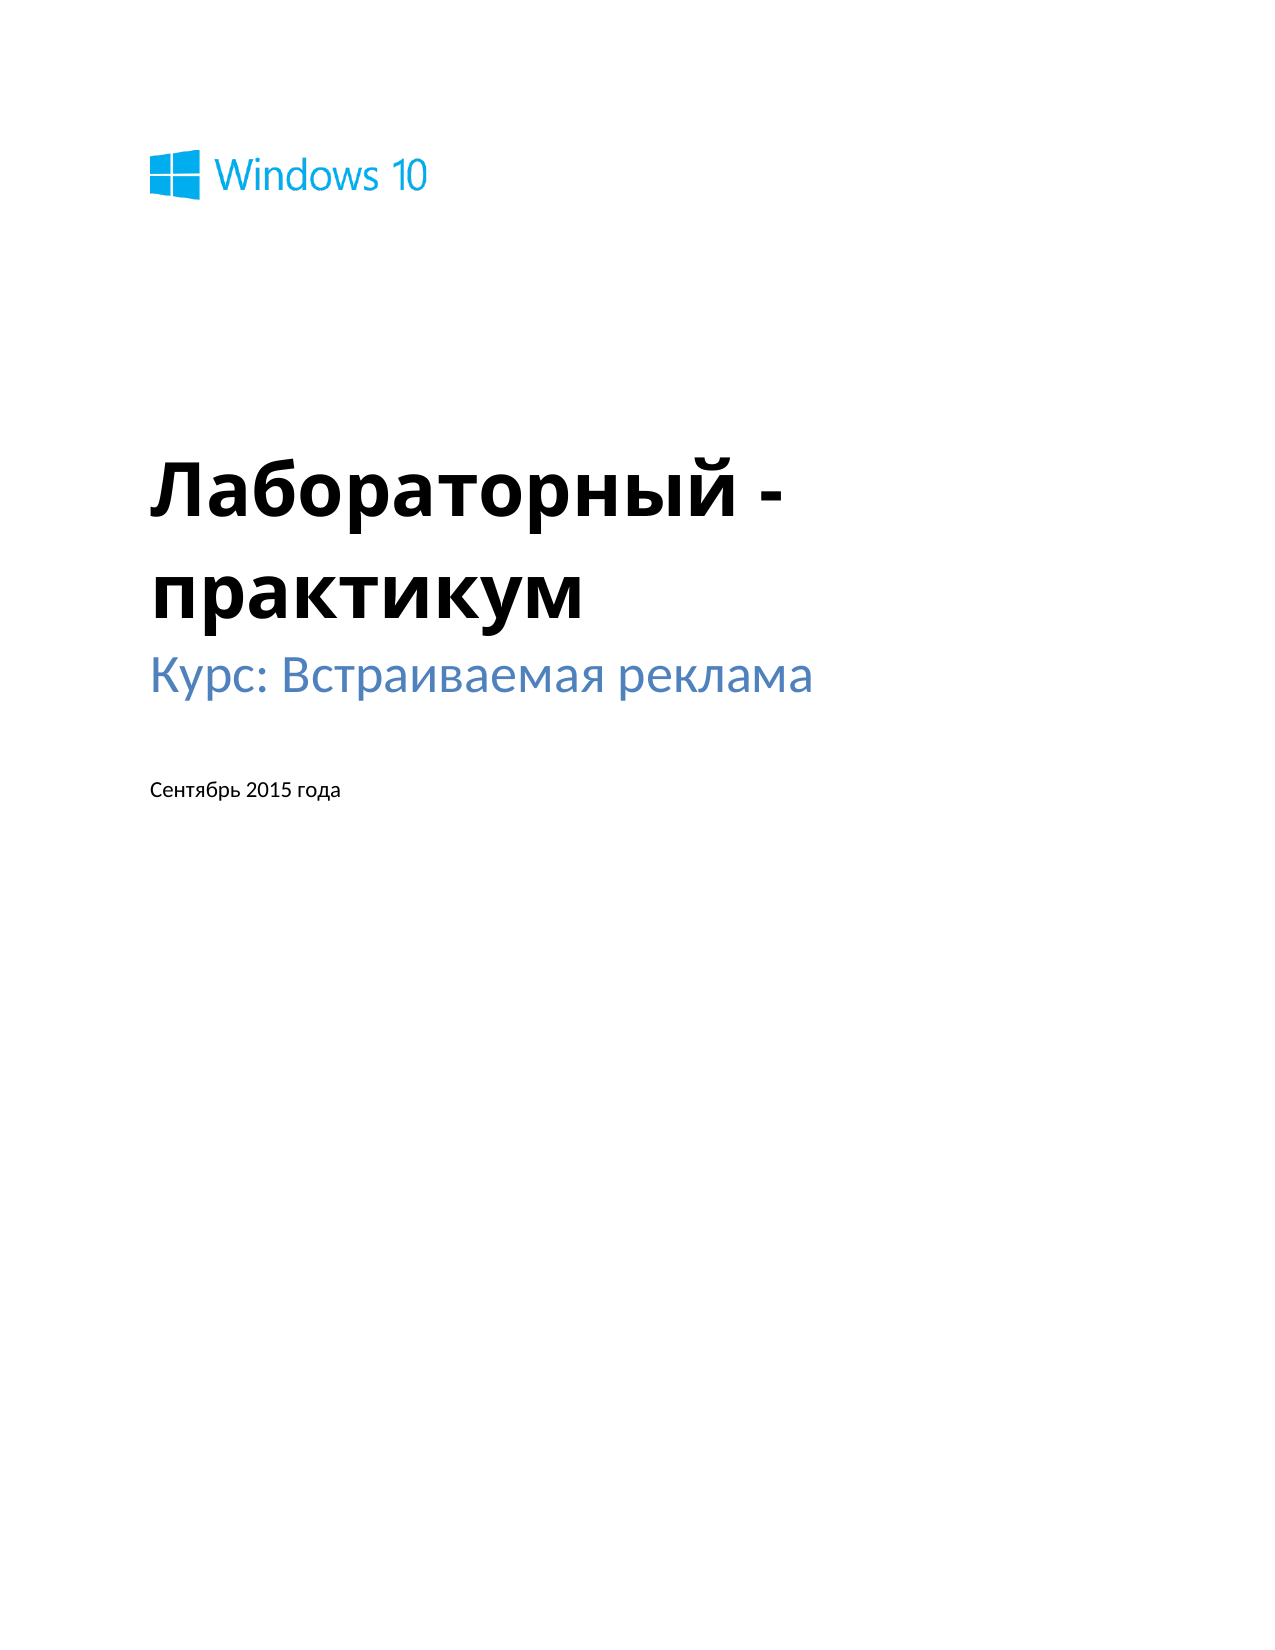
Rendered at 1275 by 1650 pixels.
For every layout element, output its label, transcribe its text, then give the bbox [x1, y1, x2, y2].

title Лабораторный практикум [150, 436, 1125, 640]
text Курс: Встраиваемая реклама [150, 640, 1125, 706]
picture [412, 162, 423, 187]
picture [150, 150, 427, 200]
text Сентябрь 2015 года [150, 775, 1125, 803]
